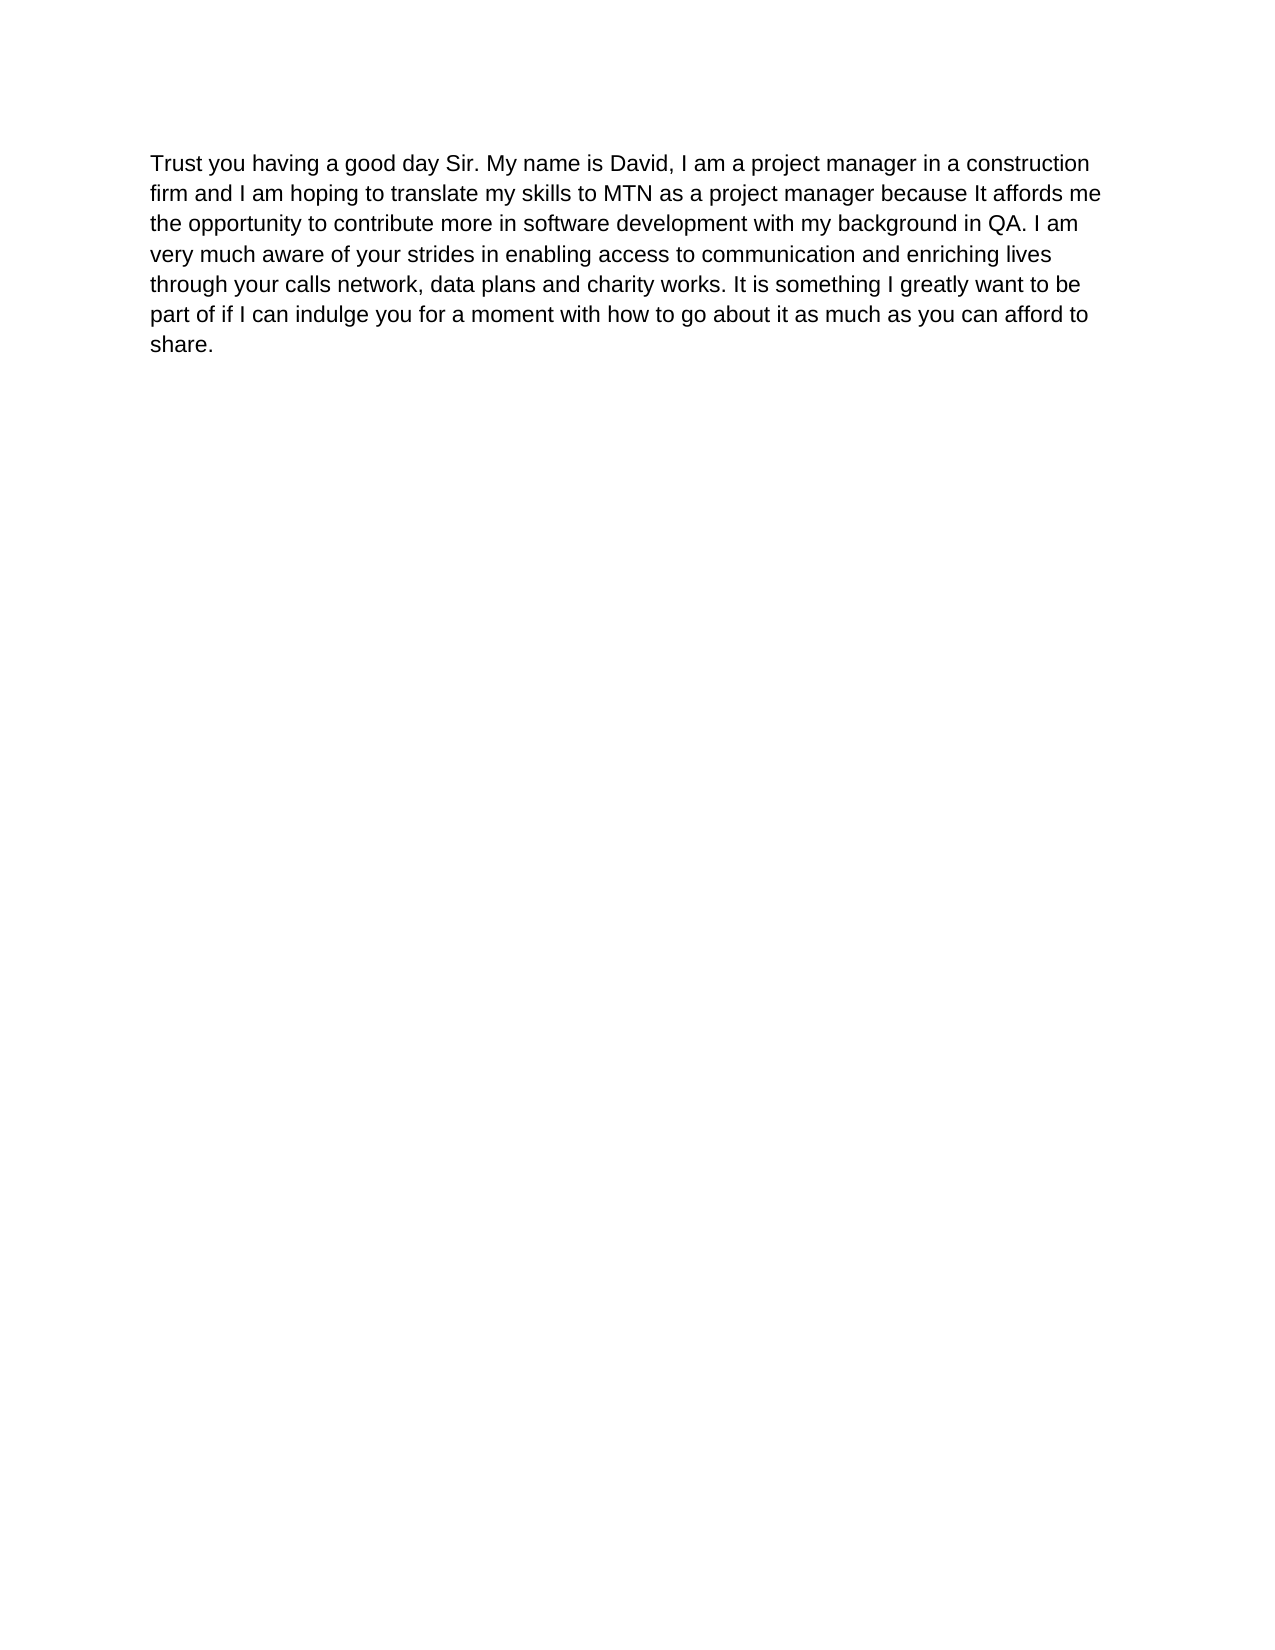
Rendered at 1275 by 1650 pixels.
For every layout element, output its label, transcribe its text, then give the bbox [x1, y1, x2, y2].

text Trust you having a good day Sir. My name is David, I am a project manager in a construction firm and I am hoping to translate my skills to MTN as a project manager because It affords me the opportunity to contribute more in software development with my background in QA. I am very much aware of your strides in enabling access to communication and enriching lives through your calls network, data plans and charity works. It is something I greatly want to be part of if I can indulge you for a moment with how to go about it as much as you can afford to share. [150, 150, 1125, 358]
